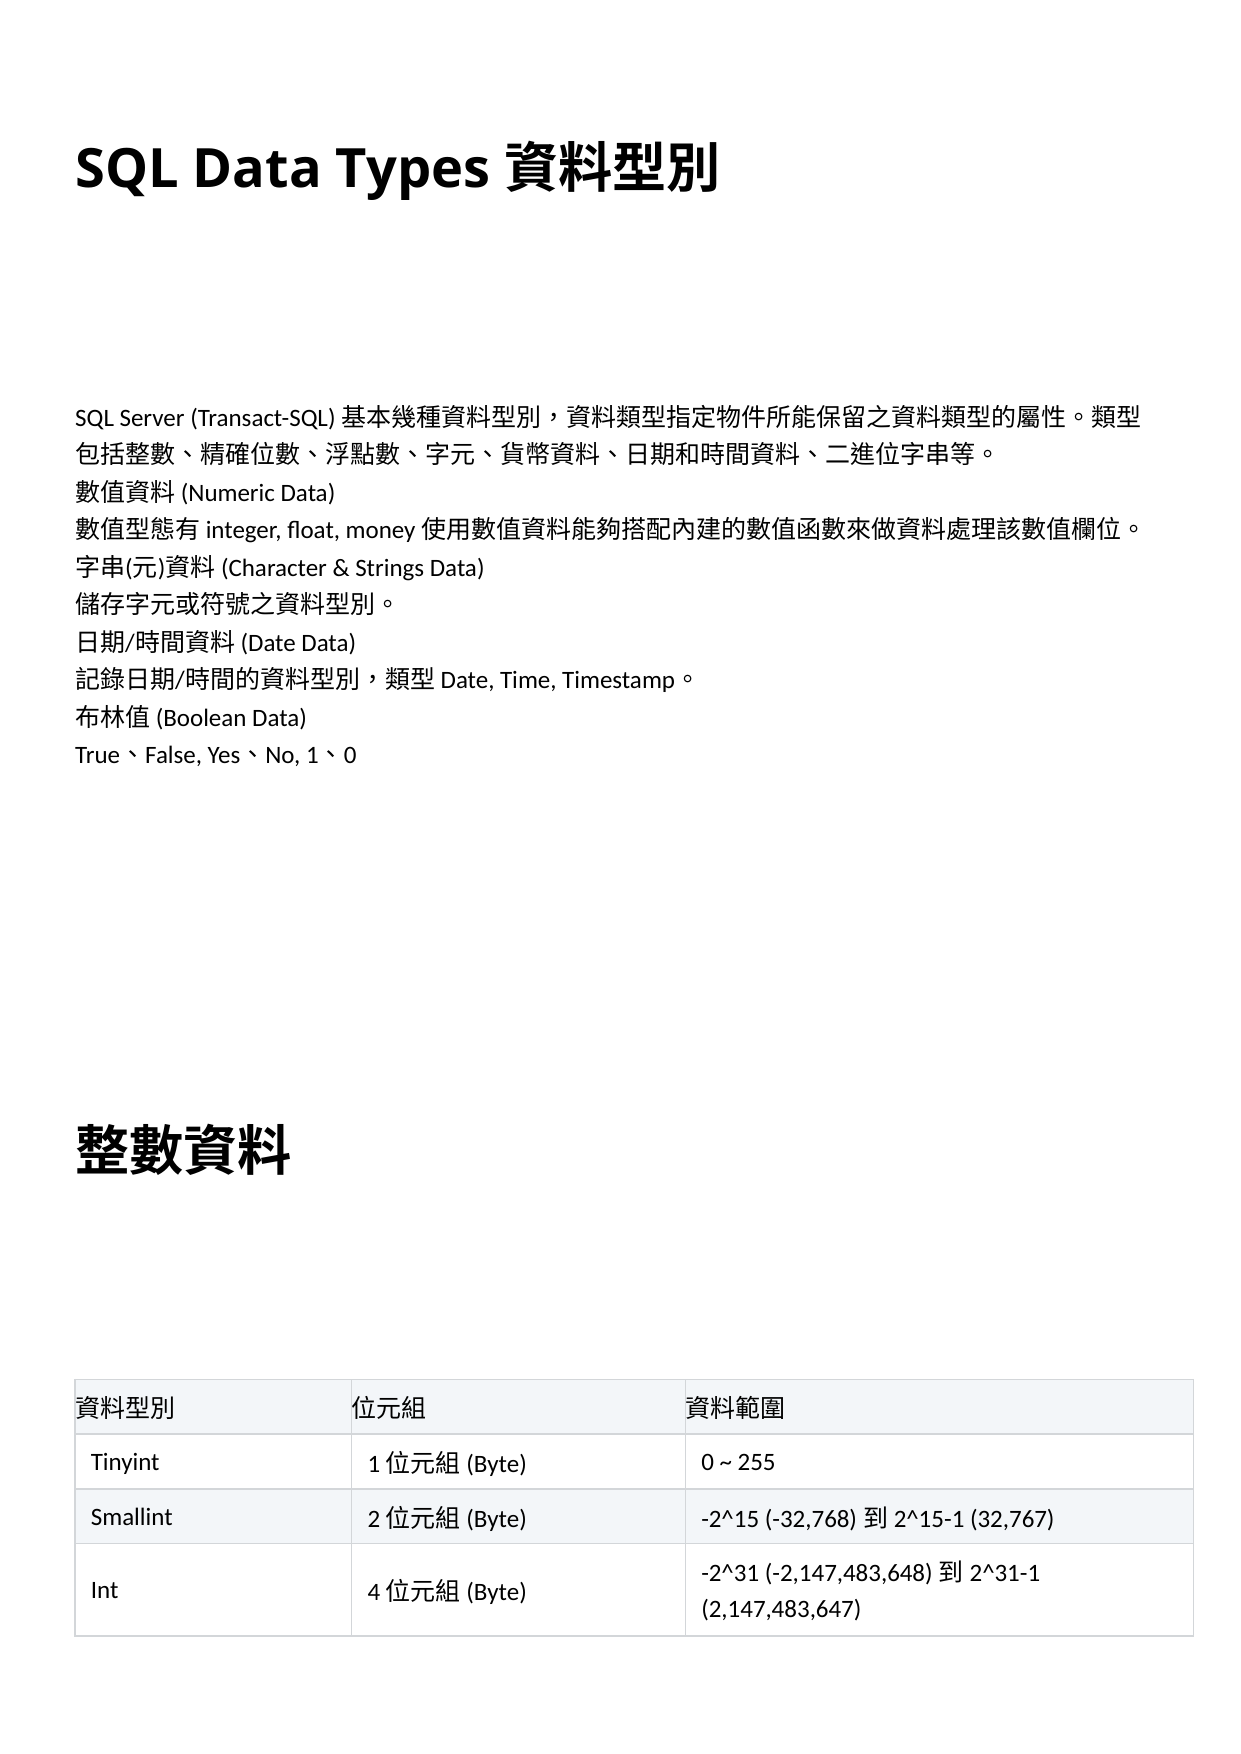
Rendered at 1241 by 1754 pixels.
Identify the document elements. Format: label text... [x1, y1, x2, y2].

subtitle 整數資料 [75, 791, 1165, 1203]
table_cell Tinyint [76, 1435, 351, 1488]
table_cell 1 位元組 (Byte) [352, 1435, 685, 1488]
table_header 資料型別 [76, 1380, 351, 1433]
text True、False, Yes、No, 1、0 [75, 734, 1165, 772]
table_cell 4 位元組 (Byte) [352, 1544, 685, 1635]
text 日期/時間資料 (Date Data) [75, 622, 1165, 659]
text SQL Server (Transact-SQL) 基本幾種資料型別，資料類型指定物件所能保留之資料類型的屬性。類型包括整數、精確位數、浮點數、字元、貨幣資料、日期和時間資料、二進位字串等。 [75, 397, 1165, 472]
text 數值資料 (Numeric Data) [75, 472, 1165, 509]
table_header 資料範圍 [686, 1380, 1193, 1433]
table_cell 0 ~ 255 [686, 1435, 1193, 1488]
table_cell -2^31 (-2,147,483,648) 到 2^31-1 (2,147,483,647) [686, 1544, 1193, 1635]
text 布林值 (Boolean Data) [75, 697, 1165, 734]
text 儲存字元或符號之資料型別。 [75, 584, 1165, 622]
table_cell 2 位元組 (Byte) [352, 1490, 685, 1543]
table_cell Int [76, 1544, 351, 1635]
text 字串(元)資料 (Character & Strings Data) [75, 547, 1165, 584]
text 記錄日期/時間的資料型別，類型 Date, Time, Timestamp。 [75, 659, 1165, 697]
table_cell -2^15 (-32,768) 到 2^15-1 (32,767) [686, 1490, 1193, 1543]
text 數值型態有 integer, float, money 使用數值資料能夠搭配內建的數值函數來做資料處理該數值欄位。 [75, 509, 1165, 547]
table_header 位元組 [352, 1380, 685, 1433]
subtitle SQL Data Types 資料型別 [75, 108, 1165, 221]
table_cell Smallint [76, 1490, 351, 1543]
